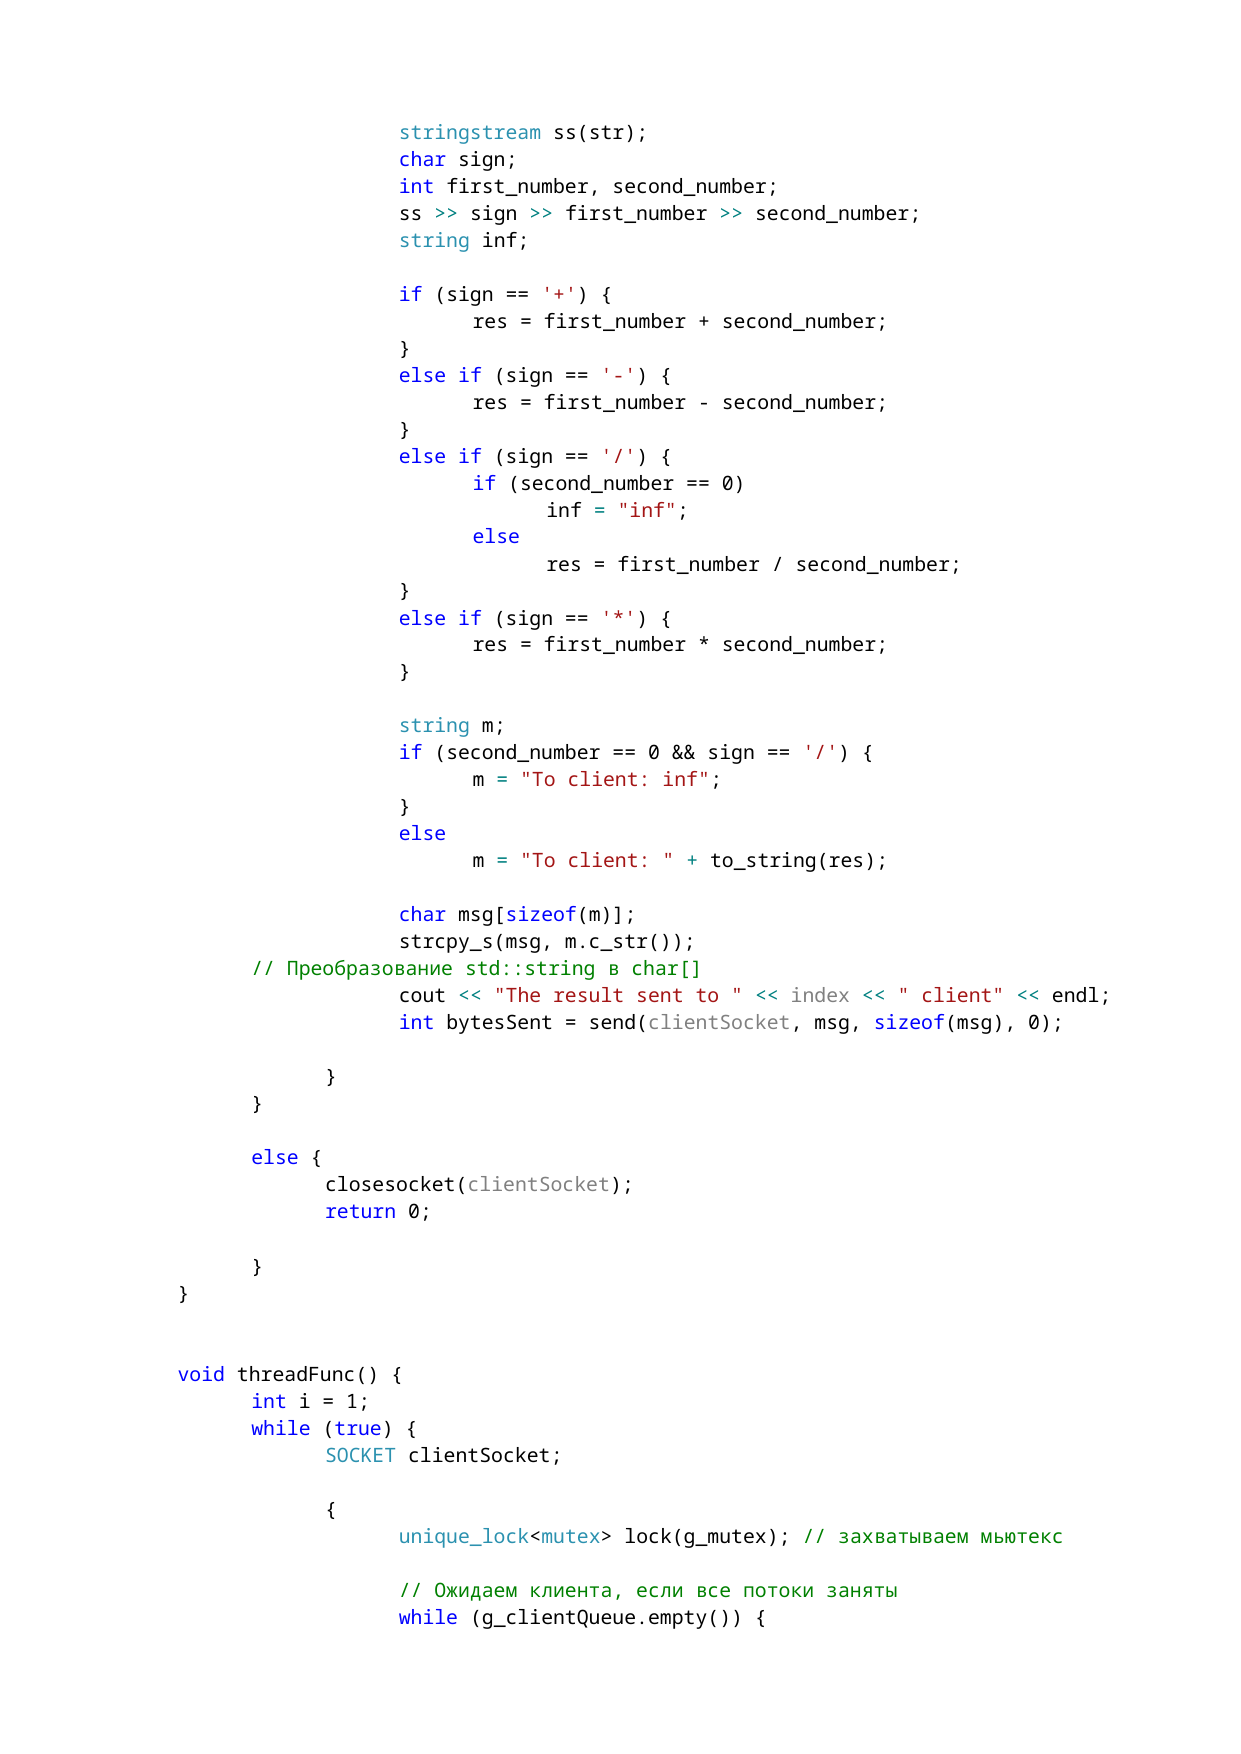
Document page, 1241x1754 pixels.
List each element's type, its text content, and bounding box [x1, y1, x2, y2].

text else if (sign == '*') { [177, 604, 1152, 631]
text else if (sign == '/') { [177, 442, 1152, 469]
text unique_lock<mutex> lock(g_mutex); // захватываем мьютекс [177, 1522, 1152, 1549]
text else [177, 819, 1152, 847]
text int bytesSent = send(clientSocket, msg, sizeof(msg), 0); [177, 1008, 1152, 1062]
text void threadFunc() { [177, 1360, 1152, 1387]
text if (second_number == 0) [177, 469, 1152, 496]
text ss >> sign >> first_number >> second_number; [177, 199, 1152, 226]
text } [177, 577, 1152, 604]
text stringstream ss(str); [177, 118, 1152, 145]
text } [177, 334, 1152, 361]
text strcpy_s(msg, m.c_str()); // Преобразование std::string в char[] [177, 927, 1152, 981]
text int i = 1; [177, 1387, 1152, 1414]
text } [177, 1252, 1152, 1279]
text if (sign == '+') { [177, 280, 1152, 307]
text } [177, 658, 1152, 685]
text while (g_clientQueue.empty()) { [177, 1603, 1152, 1630]
text string m; [177, 712, 1152, 739]
text // Ожидаем клиента, если все потоки заняты [177, 1576, 1152, 1603]
text int first_number, second_number; [177, 172, 1152, 199]
text res = first_number * second_number; [177, 631, 1152, 658]
text else if (sign == '-') { [177, 361, 1152, 388]
text else [177, 523, 1152, 550]
text if (second_number == 0 && sign == '/') { [177, 739, 1152, 766]
text cout << "The result sent to " << index << " client" << endl; [177, 981, 1152, 1008]
text while (true) { [177, 1414, 1152, 1441]
text return 0; [177, 1197, 1152, 1224]
text } [177, 415, 1152, 442]
text res = first_number / second_number; [177, 550, 1152, 577]
text } [177, 793, 1152, 819]
text res = first_number + second_number; [177, 307, 1152, 334]
text m = "To client: inf"; [177, 766, 1152, 793]
text char msg[sizeof(m)]; [177, 901, 1152, 927]
text } [177, 1279, 1152, 1306]
text SOCKET clientSocket; [177, 1441, 1152, 1468]
text { [177, 1495, 1152, 1522]
text else { [177, 1143, 1152, 1170]
text } [177, 1062, 1152, 1089]
text closesocket(clientSocket); [177, 1170, 1152, 1197]
text m = "To client: " + to_string(res); [177, 847, 1152, 873]
text inf = "inf"; [177, 496, 1152, 523]
text string inf; [177, 226, 1152, 253]
text } [177, 1089, 1152, 1116]
text char sign; [177, 145, 1152, 172]
text res = first_number - second_number; [177, 388, 1152, 415]
